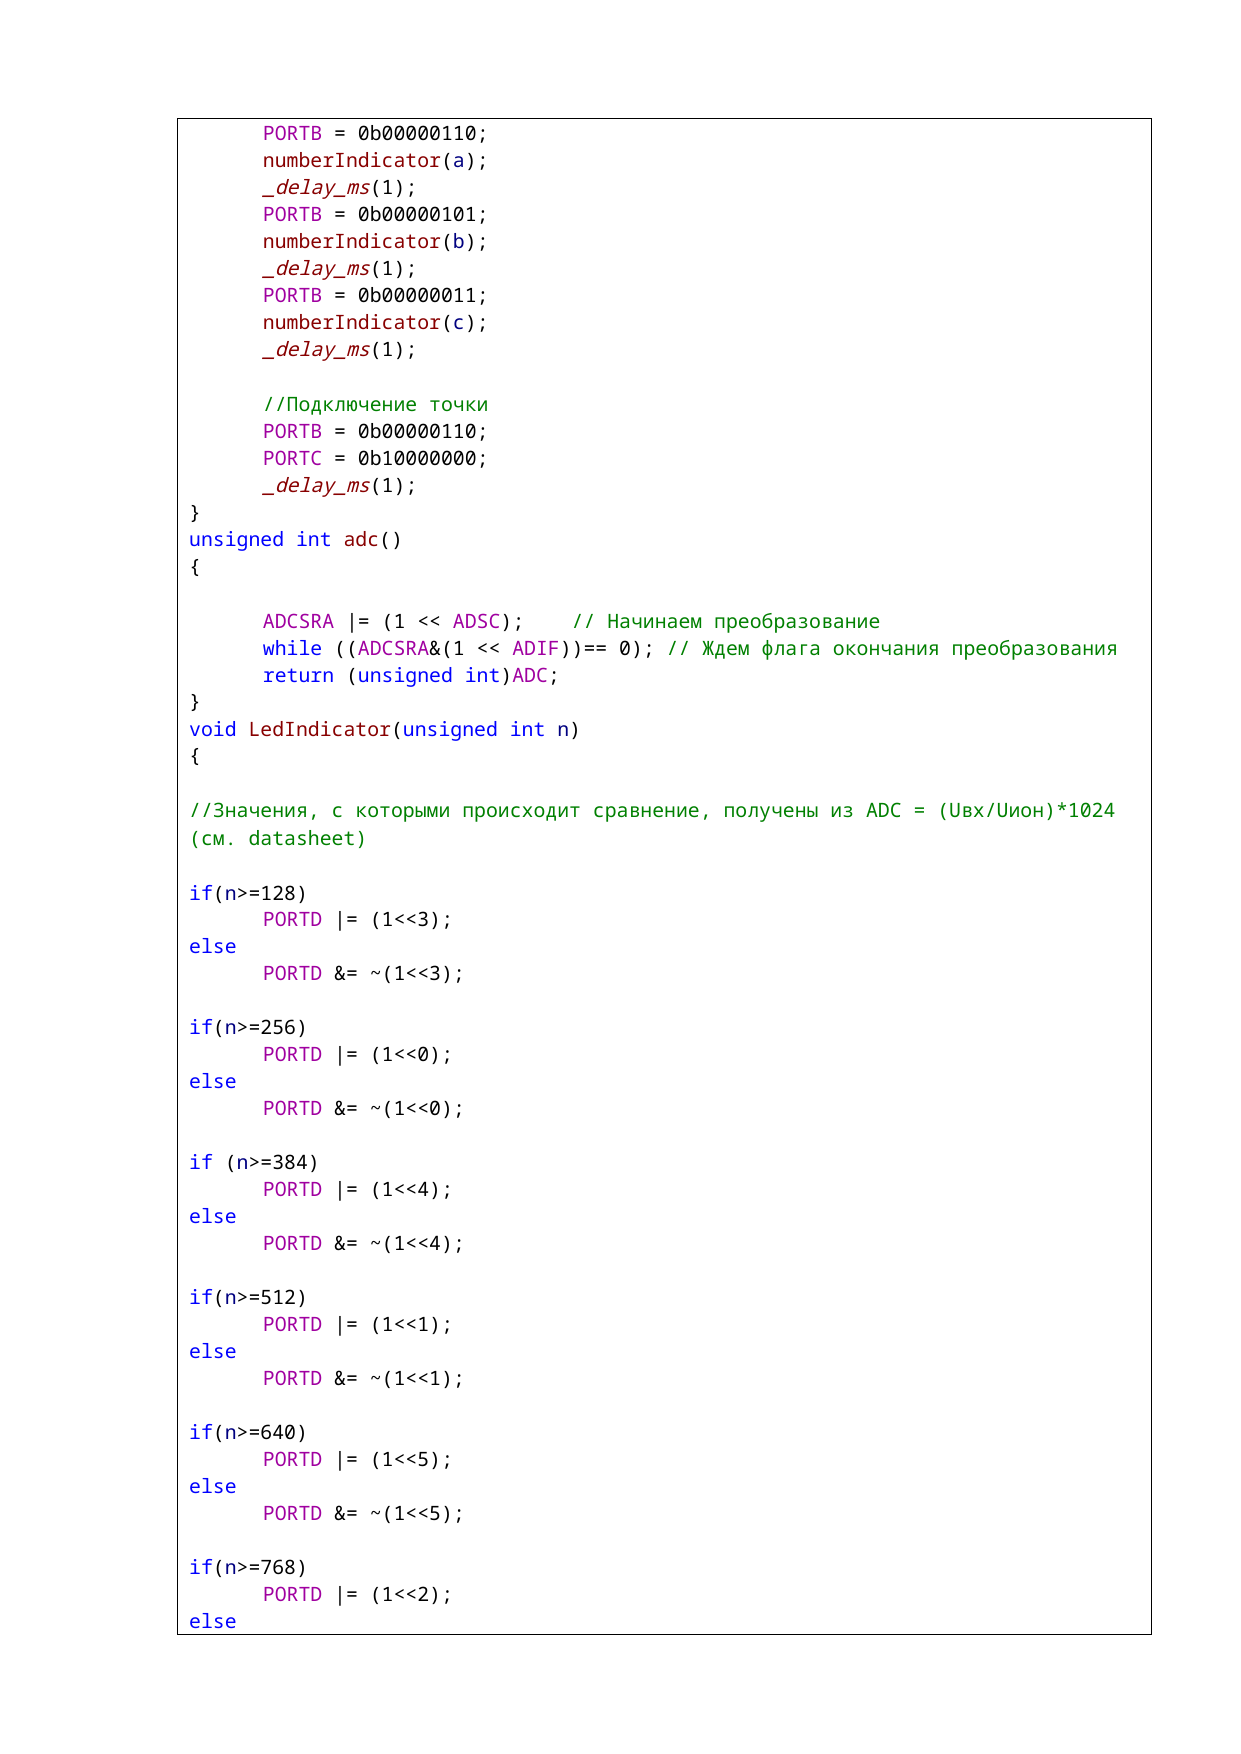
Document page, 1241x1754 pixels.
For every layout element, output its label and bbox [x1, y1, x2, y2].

table_header [178, 119, 1151, 1634]
